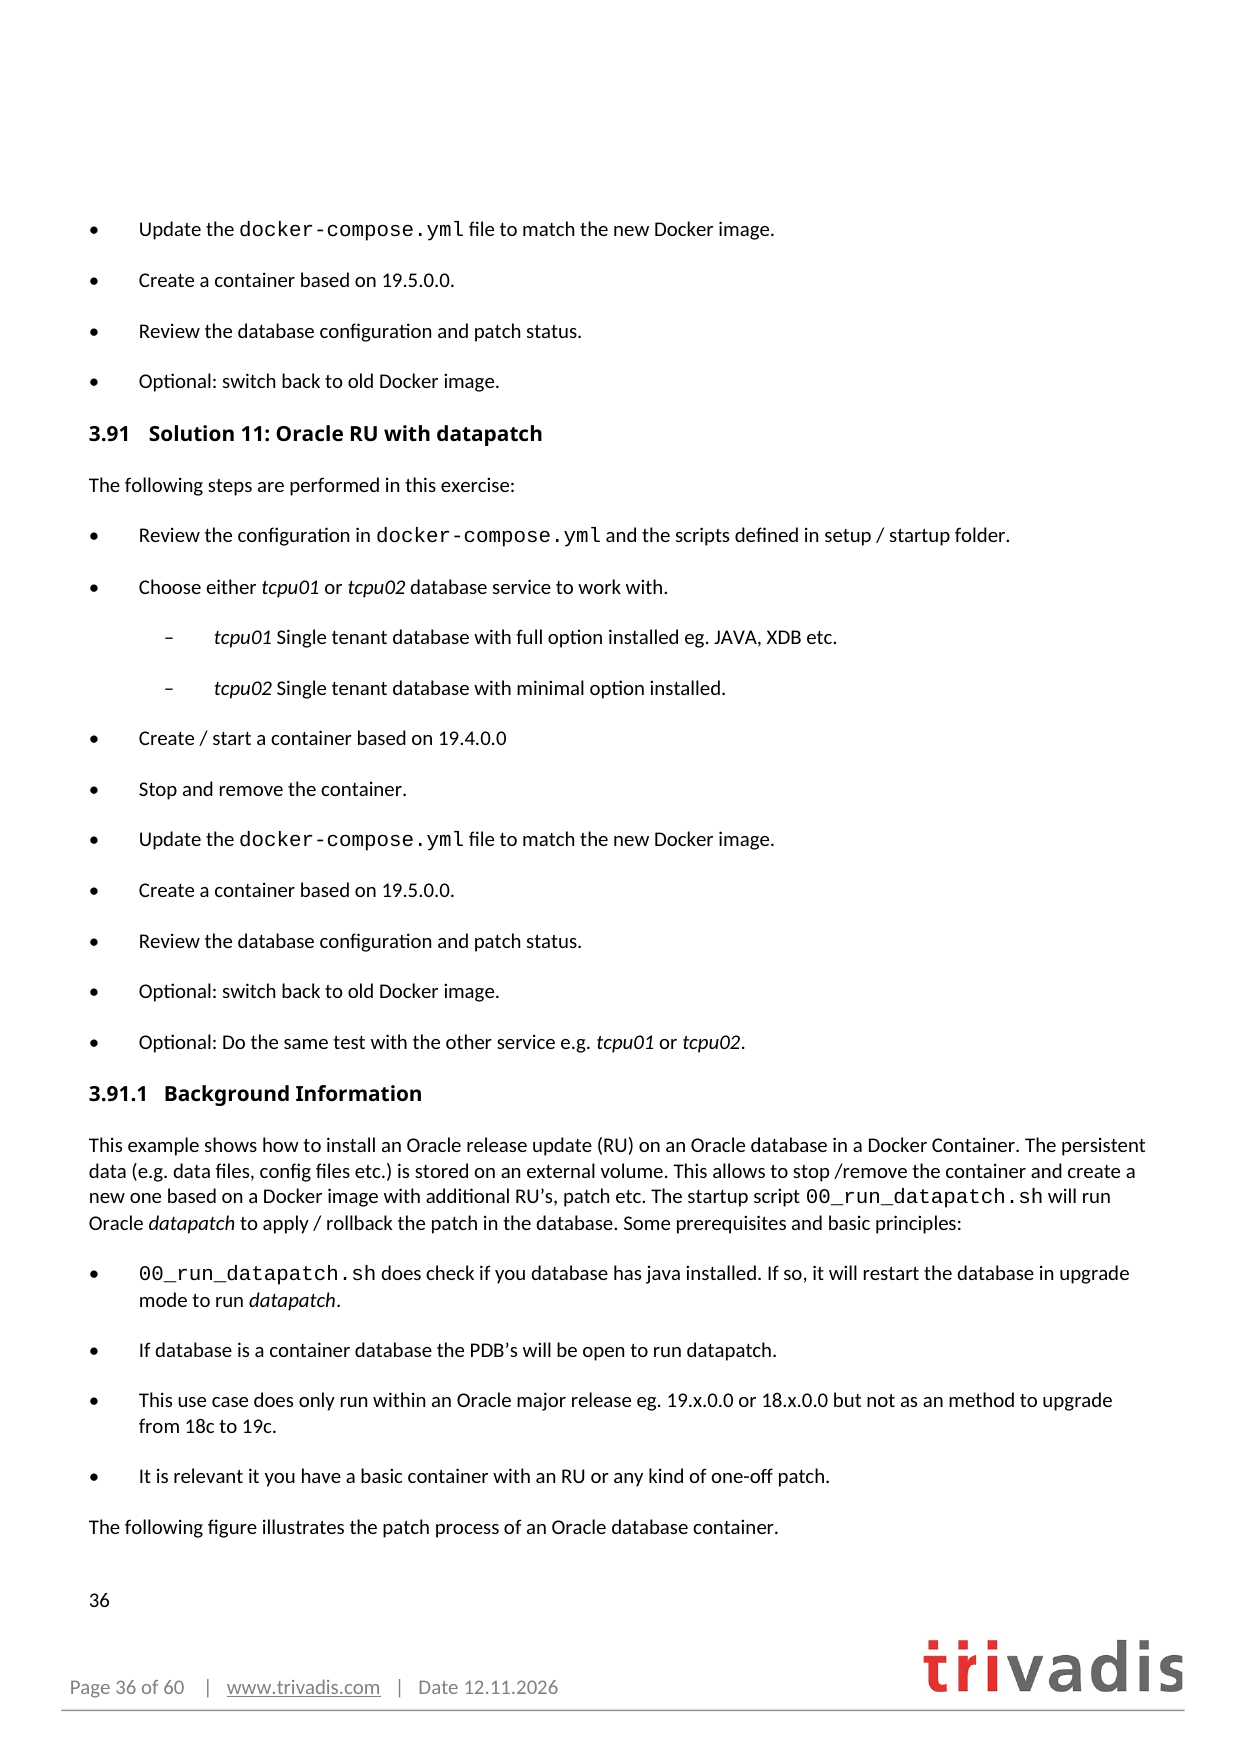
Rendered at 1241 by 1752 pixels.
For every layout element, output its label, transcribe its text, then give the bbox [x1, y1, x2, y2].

list Optional: switch back to old Docker image. [89, 368, 1152, 394]
list Create / start a container based on 19.4.0.0 [89, 725, 1152, 751]
list Update the docker-compose.yml file to match the new Docker image. [89, 216, 1152, 242]
list Create a container based on 19.5.0.0. [89, 267, 1152, 293]
list It is relevant it you have a basic container with an RU or any kind of one-off patch. [89, 1463, 1152, 1489]
list Review the configuration in docker-compose.yml and the scripts defined in setup / startup folder. [89, 523, 1152, 549]
list Update the docker-compose.yml file to match the new Docker image. [89, 826, 1152, 853]
list Optional: switch back to old Docker image. [89, 978, 1152, 1004]
list Stop and remove the container. [89, 776, 1152, 801]
list Choose either tcpu01 or tcpu02 database service to work with. [89, 574, 1152, 599]
list tcpu02 Single tenant database with minimal option installed. [164, 675, 1152, 700]
list 00_run_datapatch.sh does check if you database has java installed. If so, it will restart the database in upgrade mode to run datapatch. [89, 1260, 1152, 1312]
subtitle Background Information [89, 1079, 1152, 1108]
list If database is a container database the PDB’s will be open to run datapatch. [89, 1337, 1152, 1363]
list tcpu01 Single tenant database with full option installed eg. JAVA, XDB etc. [164, 624, 1152, 650]
picture [921, 1639, 1182, 1691]
subtitle Solution 11: Oracle RU with datapatch [89, 419, 1152, 447]
list Create a container based on 19.5.0.0. [89, 878, 1152, 903]
list Review the database configuration and patch status. [89, 928, 1152, 953]
list This use case does only run within an Oracle major release eg. 19.x.0.0 or 18.x.0.0 but not as an method to upgrade from 18c to 19c. [89, 1388, 1152, 1438]
list Optional: Do the same test with the other service e.g. tcpu01 or tcpu02. [89, 1029, 1152, 1054]
list Review the database configuration and patch status. [89, 318, 1152, 343]
